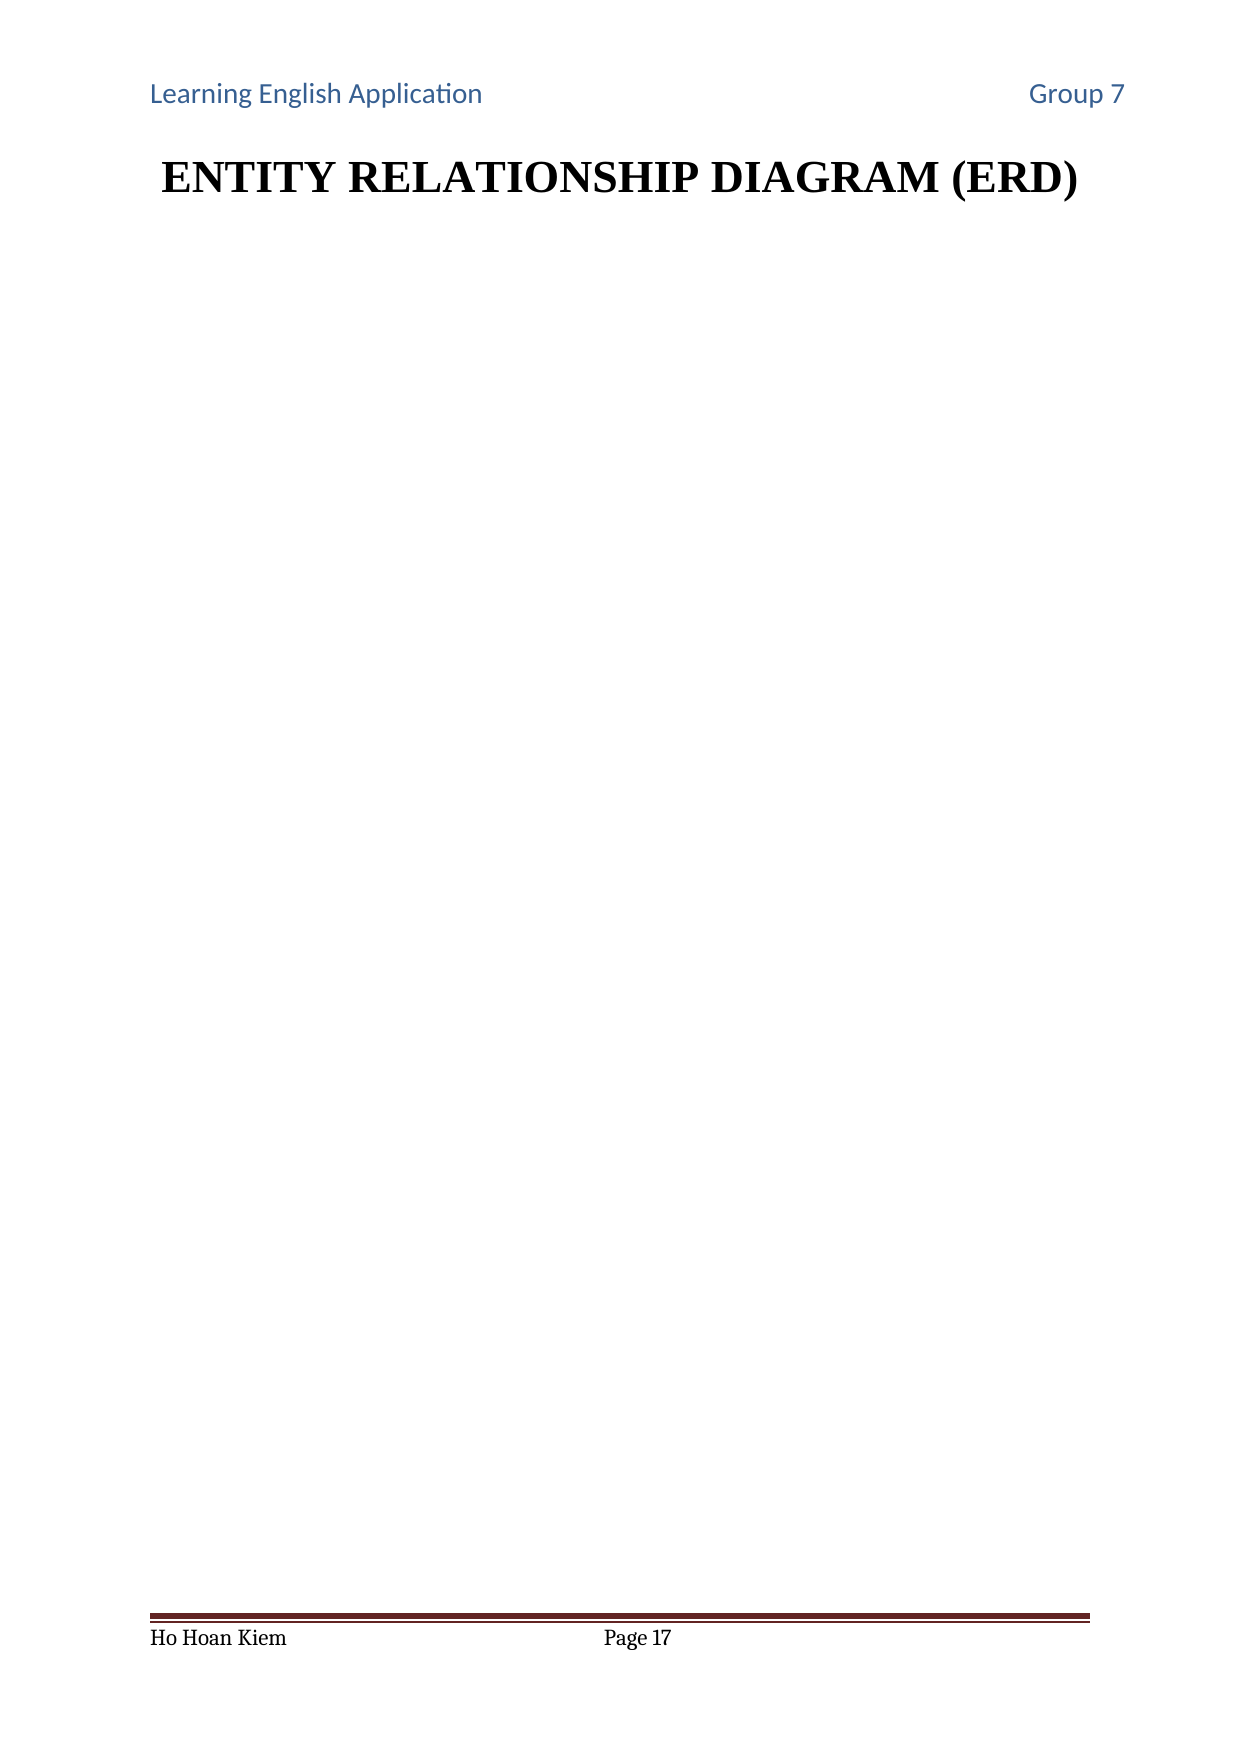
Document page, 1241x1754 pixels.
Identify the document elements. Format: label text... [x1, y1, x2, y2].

text ENTITY RELATIONSHIP DIAGRAM (ERD) [150, 150, 1090, 203]
